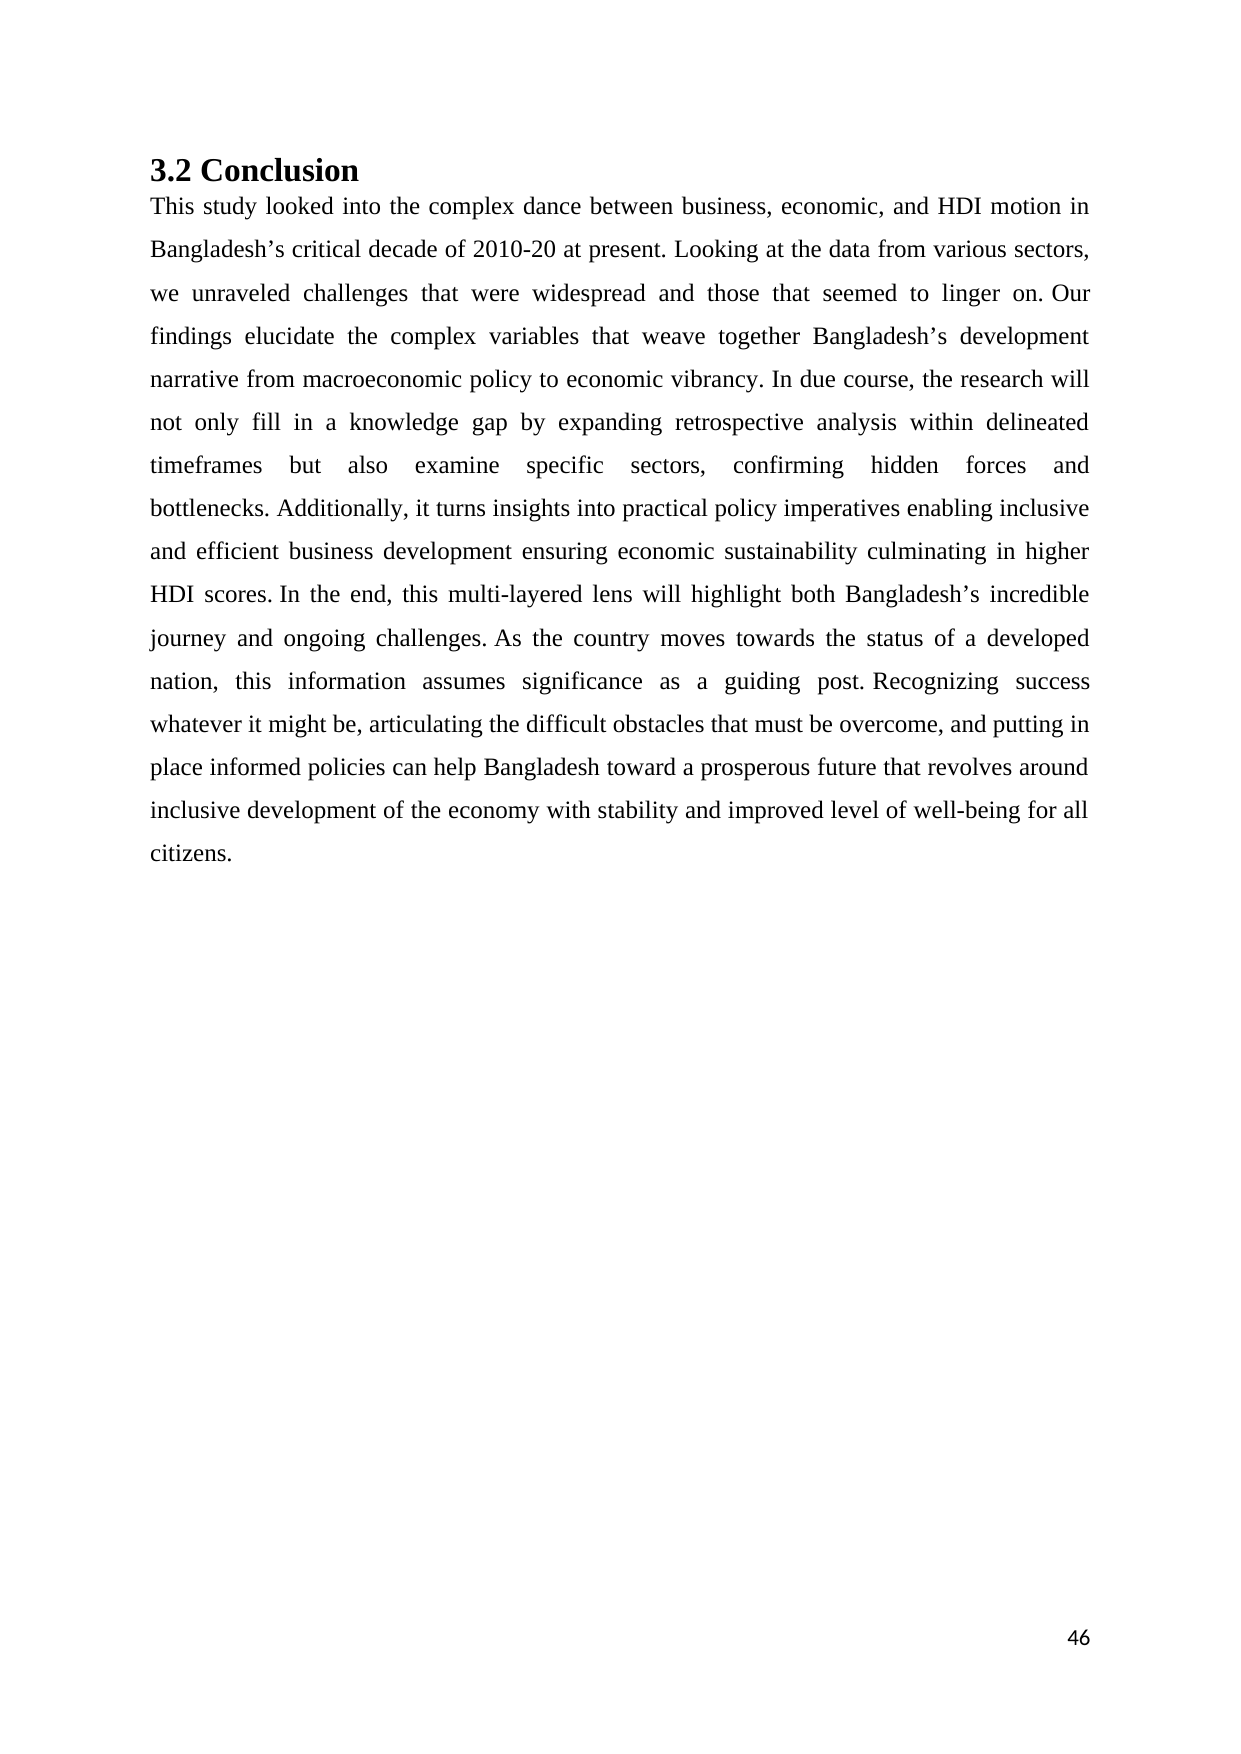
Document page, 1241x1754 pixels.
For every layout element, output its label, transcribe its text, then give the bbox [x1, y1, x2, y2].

subtitle 3.2 Conclusion [150, 150, 1090, 188]
text This study looked into the complex dance between business, economic, and HDI motion in Bangladesh’s critical decade of 2010-20 at present. Looking at the data from various sectors, we unraveled challenges that were widespread and those that seemed to linger on. Our findings elucidate the complex variables that weave together Bangladesh’s development narrative from macroeconomic policy to economic vibrancy. In due course, the research will not only fill in a knowledge gap by expanding retrospective analysis within delineated timeframes but also examine specific sectors, confirming hidden forces and bottlenecks. Additionally, it turns insights into practical policy imperatives enabling inclusive and efficient business development ensuring economic sustainability culminating in higher HDI scores. In the end, this multi-layered lens will highlight both Bangladesh’s incredible journey and ongoing challenges. As the country moves towards the status of a developed nation, this information assumes significance as a guiding post. Recognizing success whatever it might be, articulating the difficult obstacles that must be overcome, and putting in place informed policies can help Bangladesh toward a prosperous future that revolves around inclusive development of the economy with stability and improved level of well-being for all citizens. [150, 191, 1090, 867]
